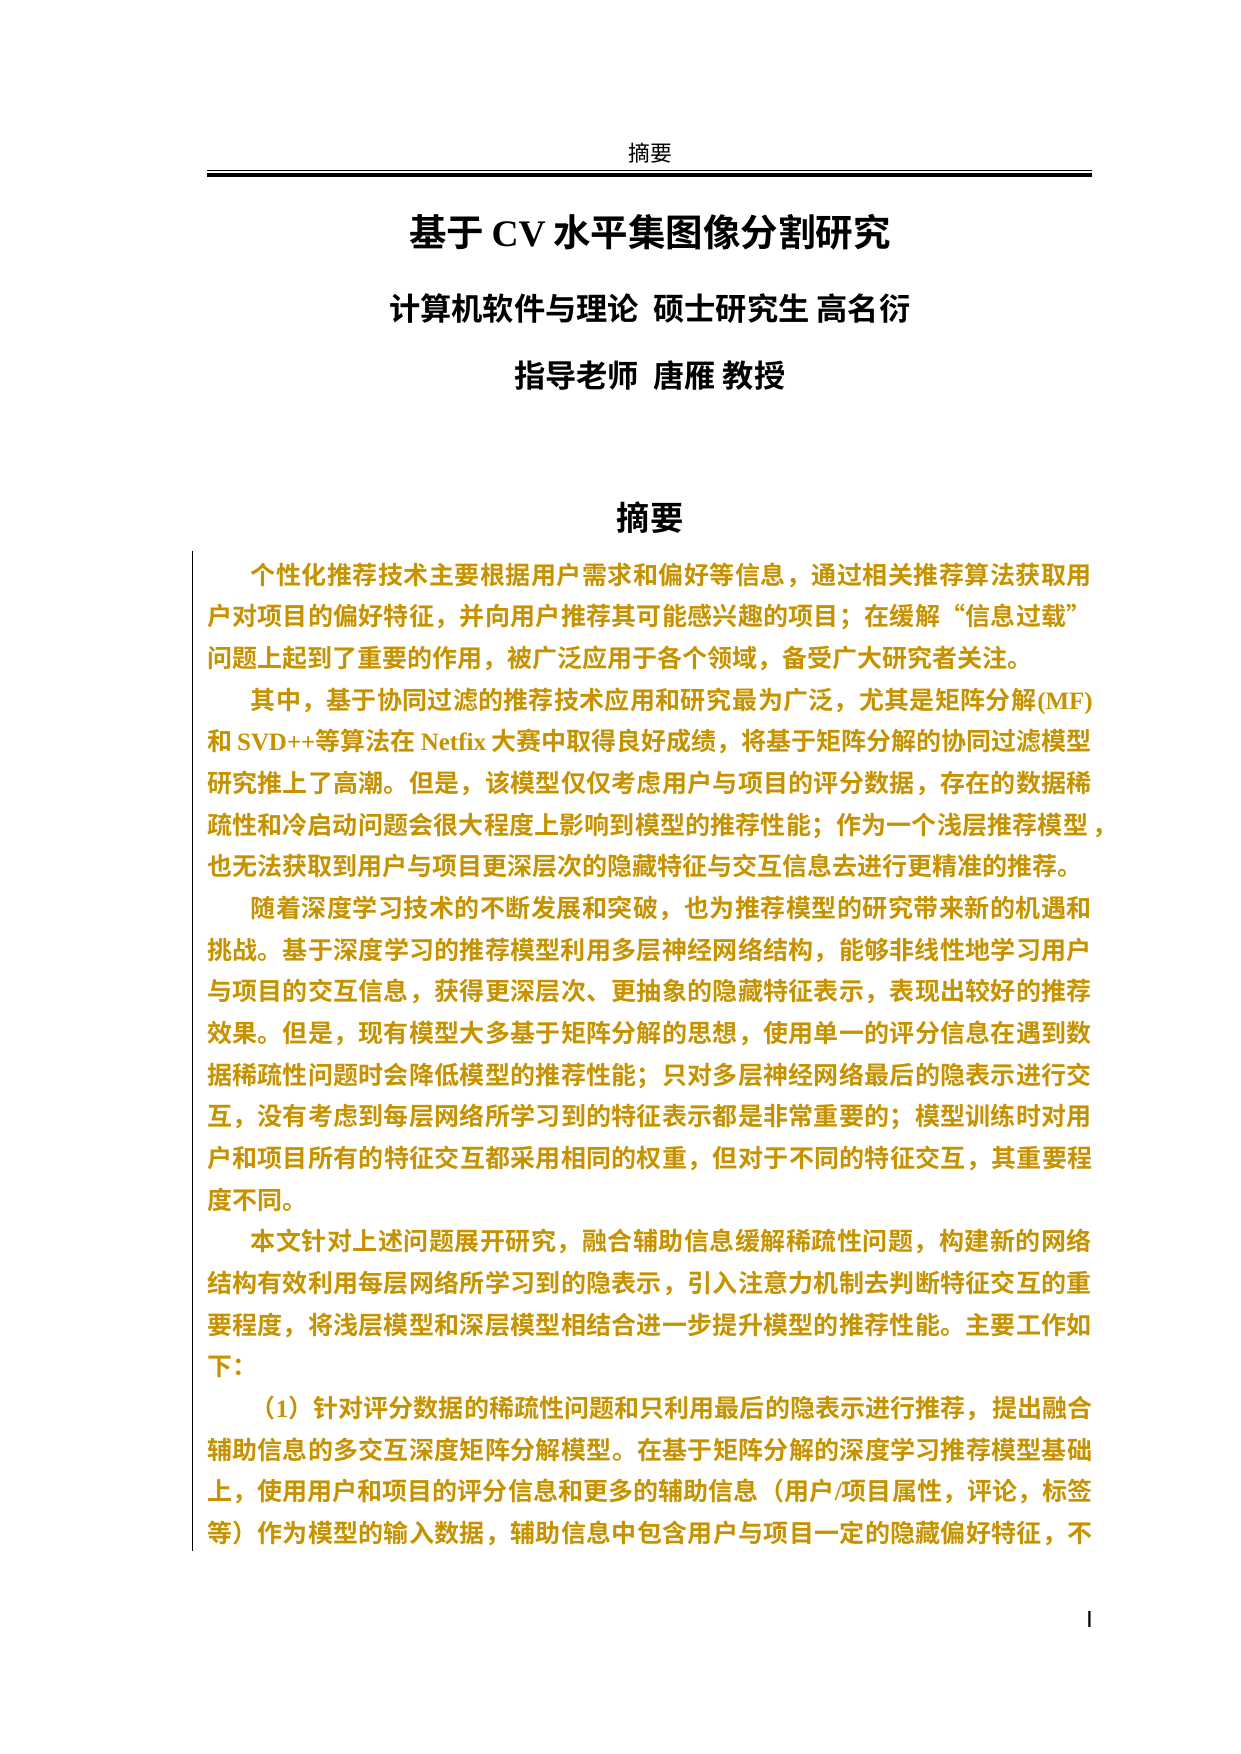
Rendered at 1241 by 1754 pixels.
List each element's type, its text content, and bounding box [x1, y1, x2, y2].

text 基于CV水平集图像分割研究 [207, 202, 1092, 257]
text 本文针对上述问题展开研究，融合辅助信息缓解稀疏性问题，构建新的网络结构有效利用每层网络所学习到的隐表示，引入注意力机制去判断特征交互的重要程度，将浅层模型和深层模型相结合进一步提升模型的推荐性能。主要工作如下： [207, 1217, 1092, 1384]
text 指导老师 唐雁 教授 [207, 352, 1092, 397]
subtitle 摘要 [207, 497, 1092, 538]
text 计算机软件与理论 硕士研究生 高名衍 [207, 284, 1092, 329]
text 其中，基于协同过滤的推荐技术应用和研究最为广泛，尤其是矩阵分解(MF)和SVD++等算法在Netfix大赛中取得良好成绩，将基于矩阵分解的协同过滤模型研究推上了高潮。但是，该模型仅仅考虑用户与项目的评分数据，存在的数据稀疏性和冷启动问题会很大程度上影响到模型的推荐性能；作为一个浅层推荐模型，也无法获取到用户与项目更深层次的隐藏特征与交互信息去进行更精准的推荐。 [207, 676, 1092, 884]
text 随着深度学习技术的不断发展和突破，也为推荐模型的研究带来新的机遇和挑战。基于深度学习的推荐模型利用多层神经网络结构，能够非线性地学习用户与项目的交互信息，获得更深层次、更抽象的隐藏特征表示，表现出较好的推荐效果。但是，现有模型大多基于矩阵分解的思想，使用单一的评分信息在遇到数据稀疏性问题时会降低模型的推荐性能；只对多层神经网络最后的隐表示进行交互，没有考虑到每层网络所学习到的特征表示都是非常重要的；模型训练时对用户和项目所有的特征交互都采用相同的权重，但对于不同的特征交互，其重要程度不同。 [207, 884, 1092, 1217]
text 个性化推荐技术主要根据用户需求和偏好等信息，通过相关推荐算法获取用户对项目的偏好特征，并向用户推荐其可能感兴趣的项目；在缓解“信息过载”问题上起到了重要的作用，被广泛应用于各个领域，备受广大研究者关注。 [207, 551, 1092, 676]
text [207, 1384, 1092, 1551]
